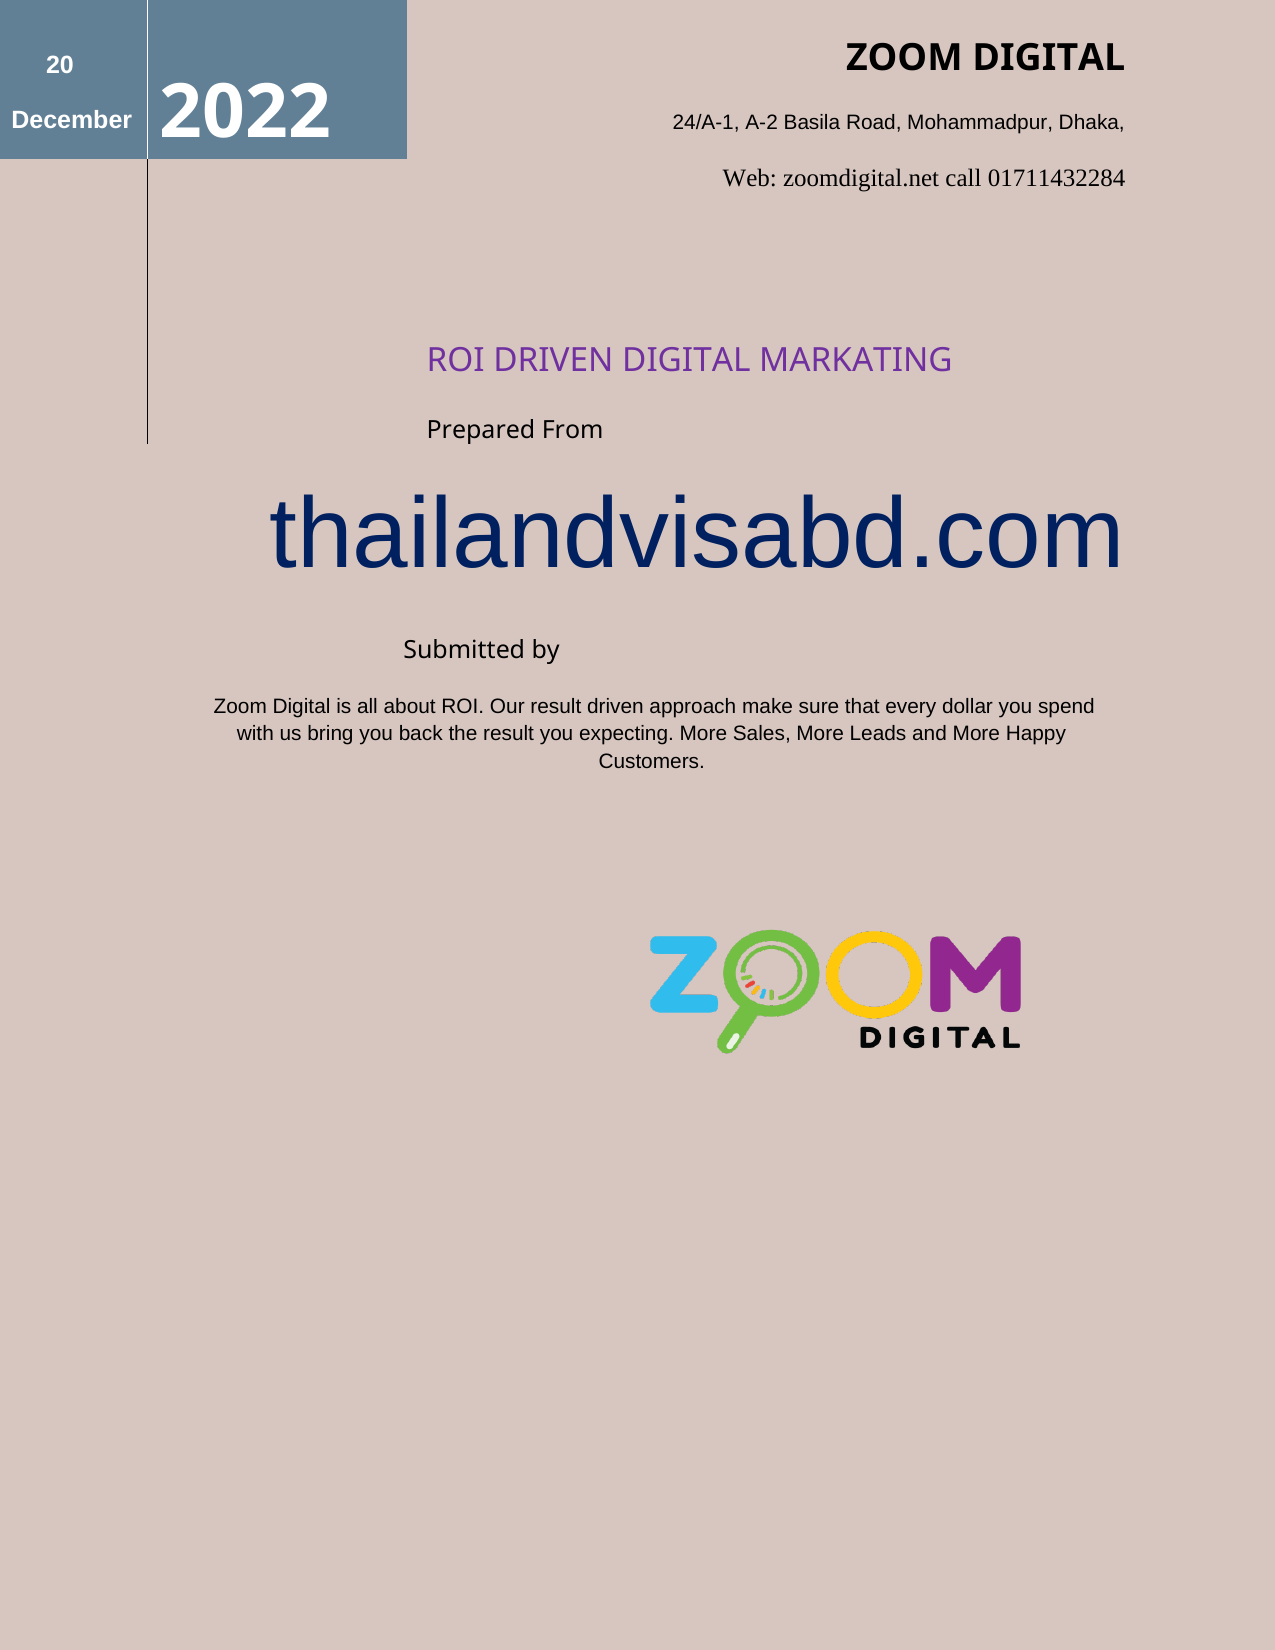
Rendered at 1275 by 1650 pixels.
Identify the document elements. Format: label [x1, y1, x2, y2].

picture [628, 853, 1053, 1124]
